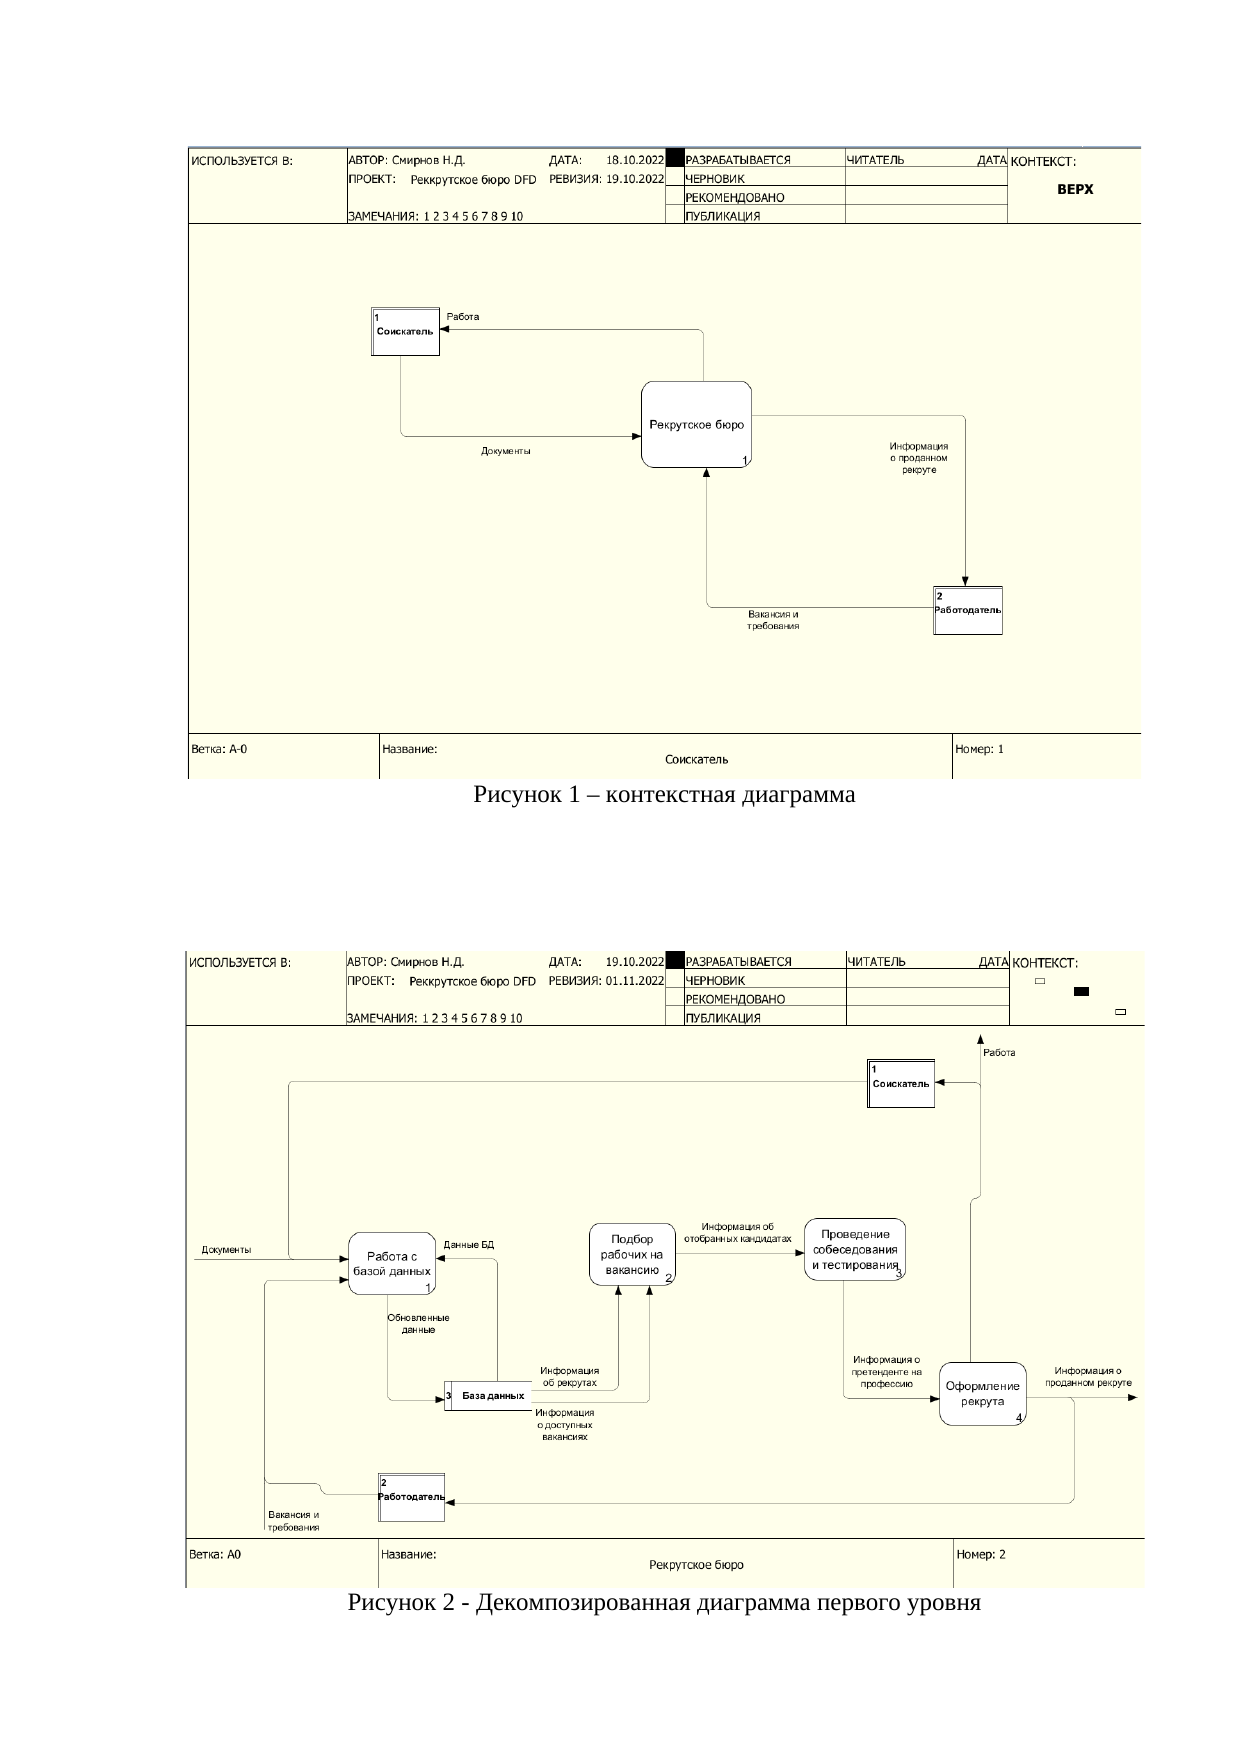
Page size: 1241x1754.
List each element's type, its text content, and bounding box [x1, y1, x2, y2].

picture [187, 146, 1142, 779]
text Рисунок 2 - Декомпозированная диаграмма первого уровня [177, 1587, 1152, 1616]
picture [184, 951, 1145, 1588]
text Рисунок 1 – контекстная диаграмма [177, 779, 1152, 808]
